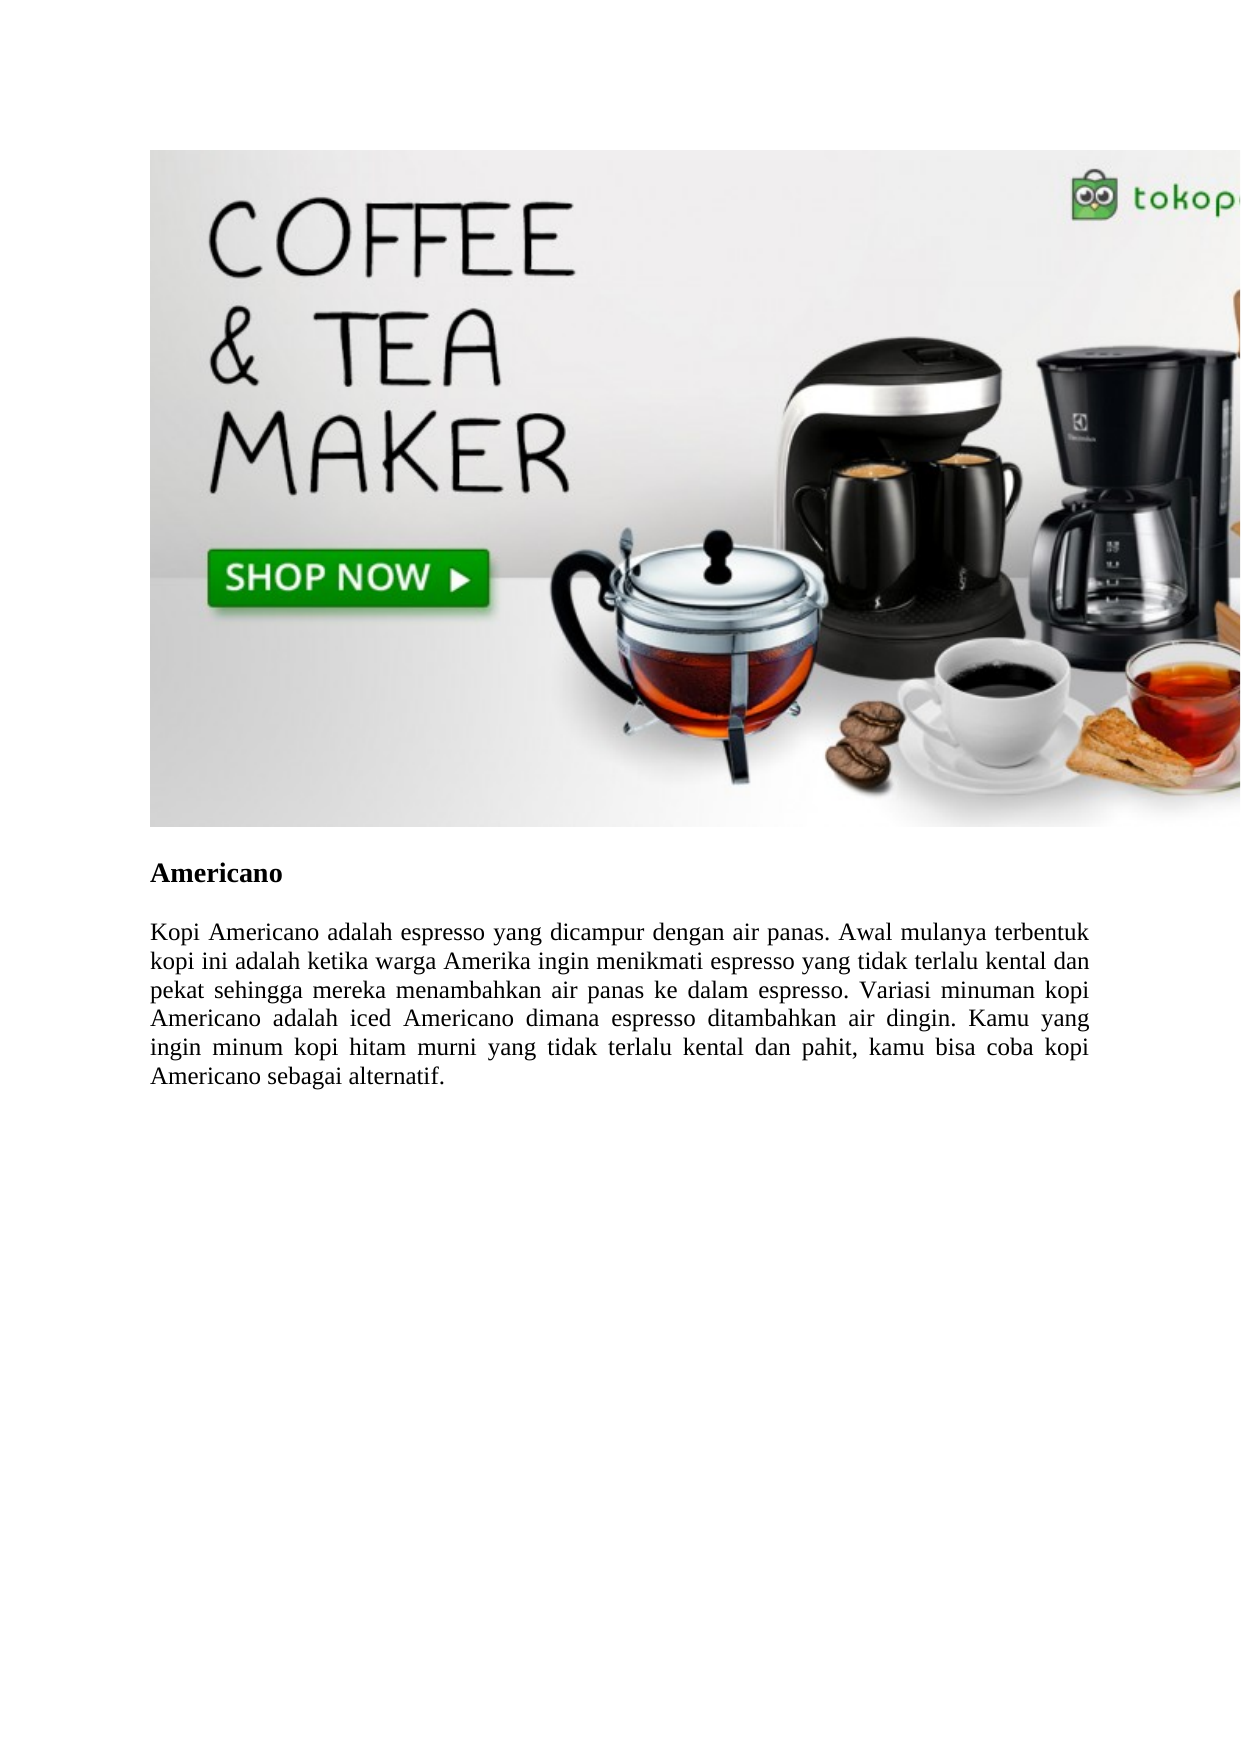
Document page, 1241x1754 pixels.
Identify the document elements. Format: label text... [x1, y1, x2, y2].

text Kopi Americano adalah espresso yang dicampur dengan air panas. Awal mulanya terbentuk kopi ini adalah ketika warga Amerika ingin menikmati espresso yang tidak terlalu kental dan pekat sehingga mereka menambahkan air panas ke dalam espresso. Variasi minuman kopi Americano adalah iced Americano dimana espresso ditambahkan air dingin. Kamu yang ingin minum kopi hitam murni yang tidak terlalu kental dan pahit, kamu bisa coba kopi Americano sebagai alternatif. [150, 917, 1090, 1090]
picture [150, 150, 1241, 827]
text Americano [150, 856, 1090, 888]
